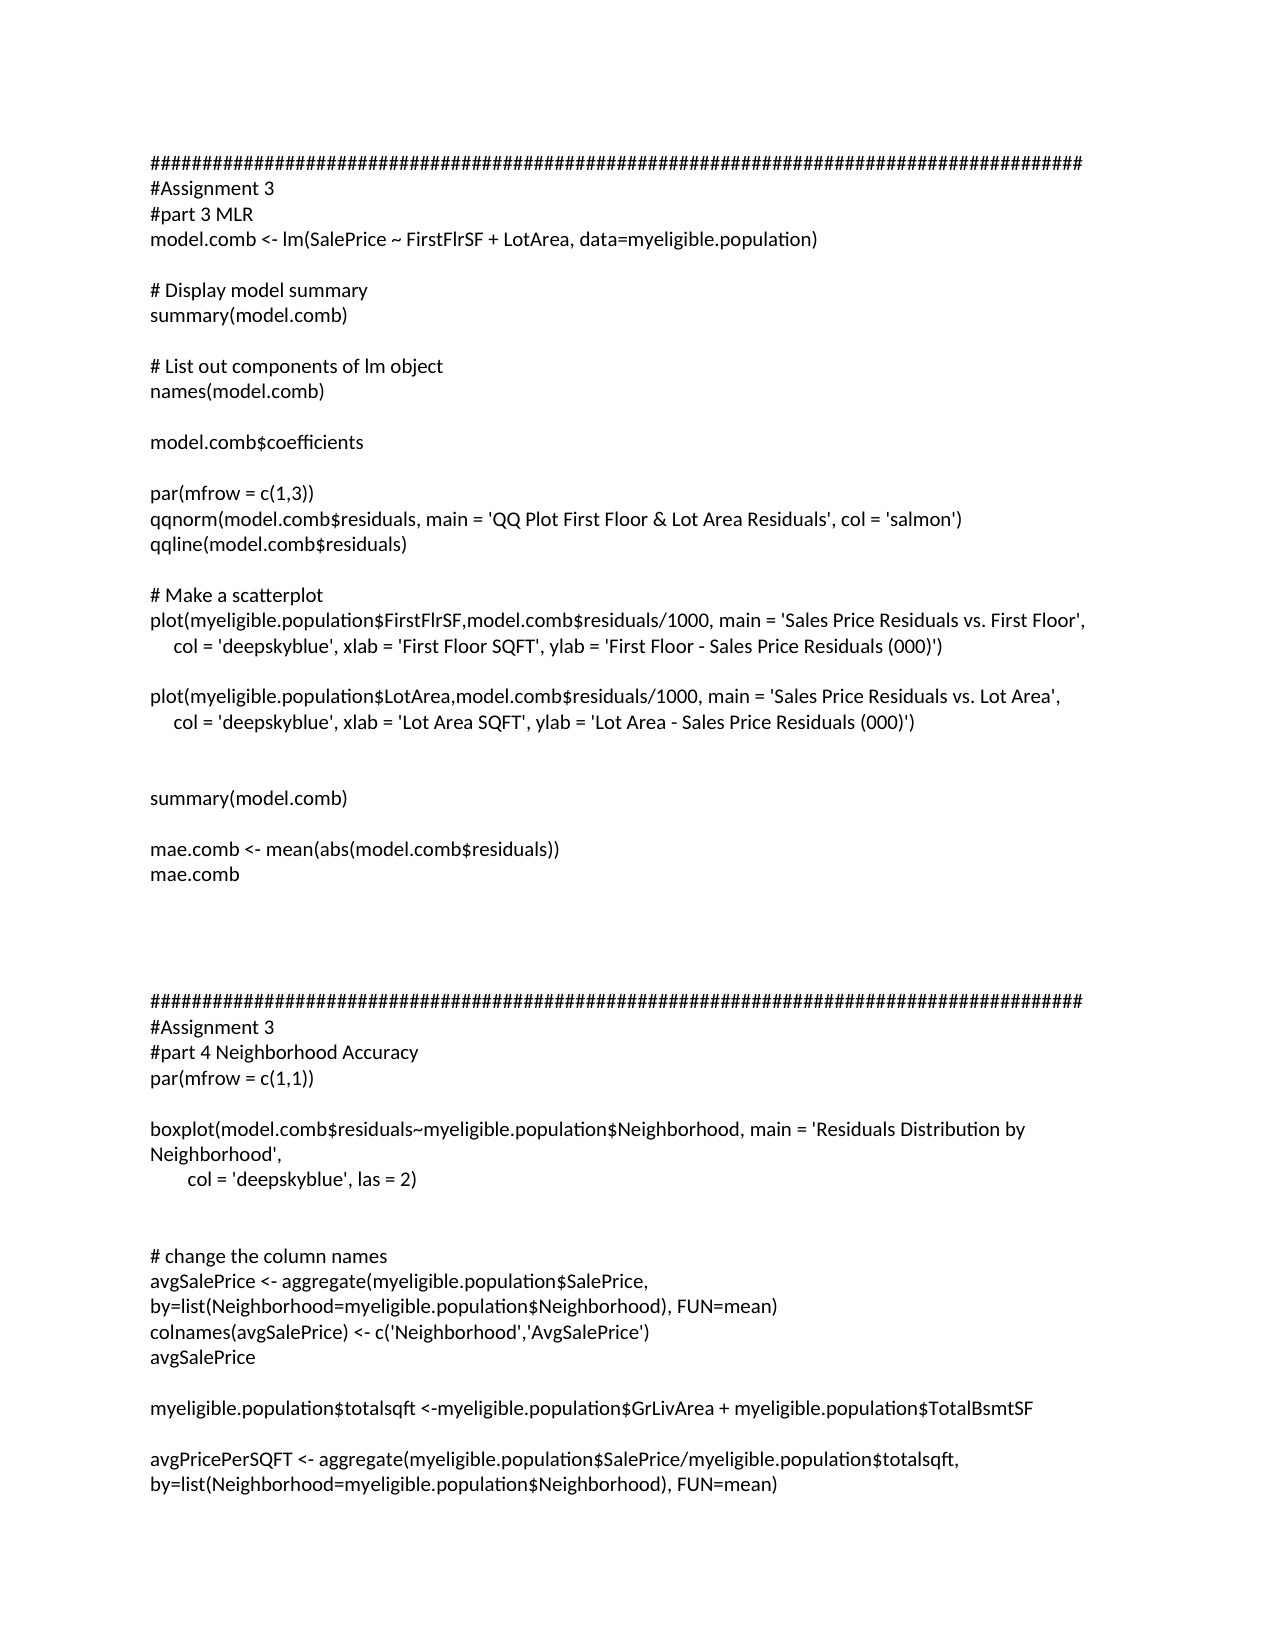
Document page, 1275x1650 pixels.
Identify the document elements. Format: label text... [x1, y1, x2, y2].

text plot(myeligible.population$LotArea,model.comb$residuals/1000, main = 'Sales Price Residuals vs. Lot Area', [150, 684, 1125, 709]
text summary(model.comb) [150, 785, 1125, 811]
text col = 'deepskyblue', xlab = 'Lot Area SQFT', ylab = 'Lot Area - Sales Price Residuals (000)') [150, 709, 1125, 734]
text mae.comb <- mean(abs(model.comb$residuals)) [150, 836, 1125, 862]
text mae.comb [150, 862, 1125, 887]
text summary(model.comb) [150, 302, 1125, 328]
text avgPricePerSQFT <- aggregate(myeligible.population$SalePrice/myeligible.population$totalsqft, by=list(Neighborhood=myeligible.population$Neighborhood), FUN=mean) [150, 1446, 1125, 1497]
text par(mfrow = c(1,1)) [150, 1065, 1125, 1090]
text # Display model summary [150, 277, 1125, 302]
text model.comb$coefficients [150, 429, 1125, 455]
text myeligible.population$totalsqft <-myeligible.population$GrLivArea + myeligible.population$TotalBsmtSF [150, 1395, 1125, 1421]
text qqnorm(model.comb$residuals, main = 'QQ Plot First Floor & Lot Area Residuals', col = 'salmon') [150, 506, 1125, 531]
text ########################################################################################## [150, 150, 1125, 175]
text #Assignment 3 [150, 175, 1125, 201]
text col = 'deepskyblue', las = 2) [150, 1167, 1125, 1192]
text model.comb <- lm(SalePrice ~ FirstFlrSF + LotArea, data=myeligible.population) [150, 226, 1125, 252]
text avgSalePrice <- aggregate(myeligible.population$SalePrice, by=list(Neighborhood=myeligible.population$Neighborhood), FUN=mean) [150, 1268, 1125, 1319]
text qqline(model.comb$residuals) [150, 531, 1125, 557]
text names(model.comb) [150, 379, 1125, 404]
text avgSalePrice [150, 1344, 1125, 1370]
text boxplot(model.comb$residuals~myeligible.population$Neighborhood, main = 'Residuals Distribution by Neighborhood', [150, 1116, 1125, 1167]
text #part 3 MLR [150, 201, 1125, 226]
text # change the column names [150, 1243, 1125, 1268]
text ########################################################################################## [150, 989, 1125, 1014]
text col = 'deepskyblue', xlab = 'First Floor SQFT', ylab = 'First Floor - Sales Price Residuals (000)') [150, 633, 1125, 658]
text #Assignment 3 [150, 1014, 1125, 1039]
text #part 4 Neighborhood Accuracy [150, 1039, 1125, 1065]
text # Make a scatterplot [150, 582, 1125, 607]
text par(mfrow = c(1,3)) [150, 480, 1125, 506]
text # List out components of lm object [150, 353, 1125, 379]
text colnames(avgSalePrice) <- c('Neighborhood','AvgSalePrice') [150, 1319, 1125, 1344]
text plot(myeligible.population$FirstFlrSF,model.comb$residuals/1000, main = 'Sales Price Residuals vs. First Floor', [150, 607, 1125, 633]
